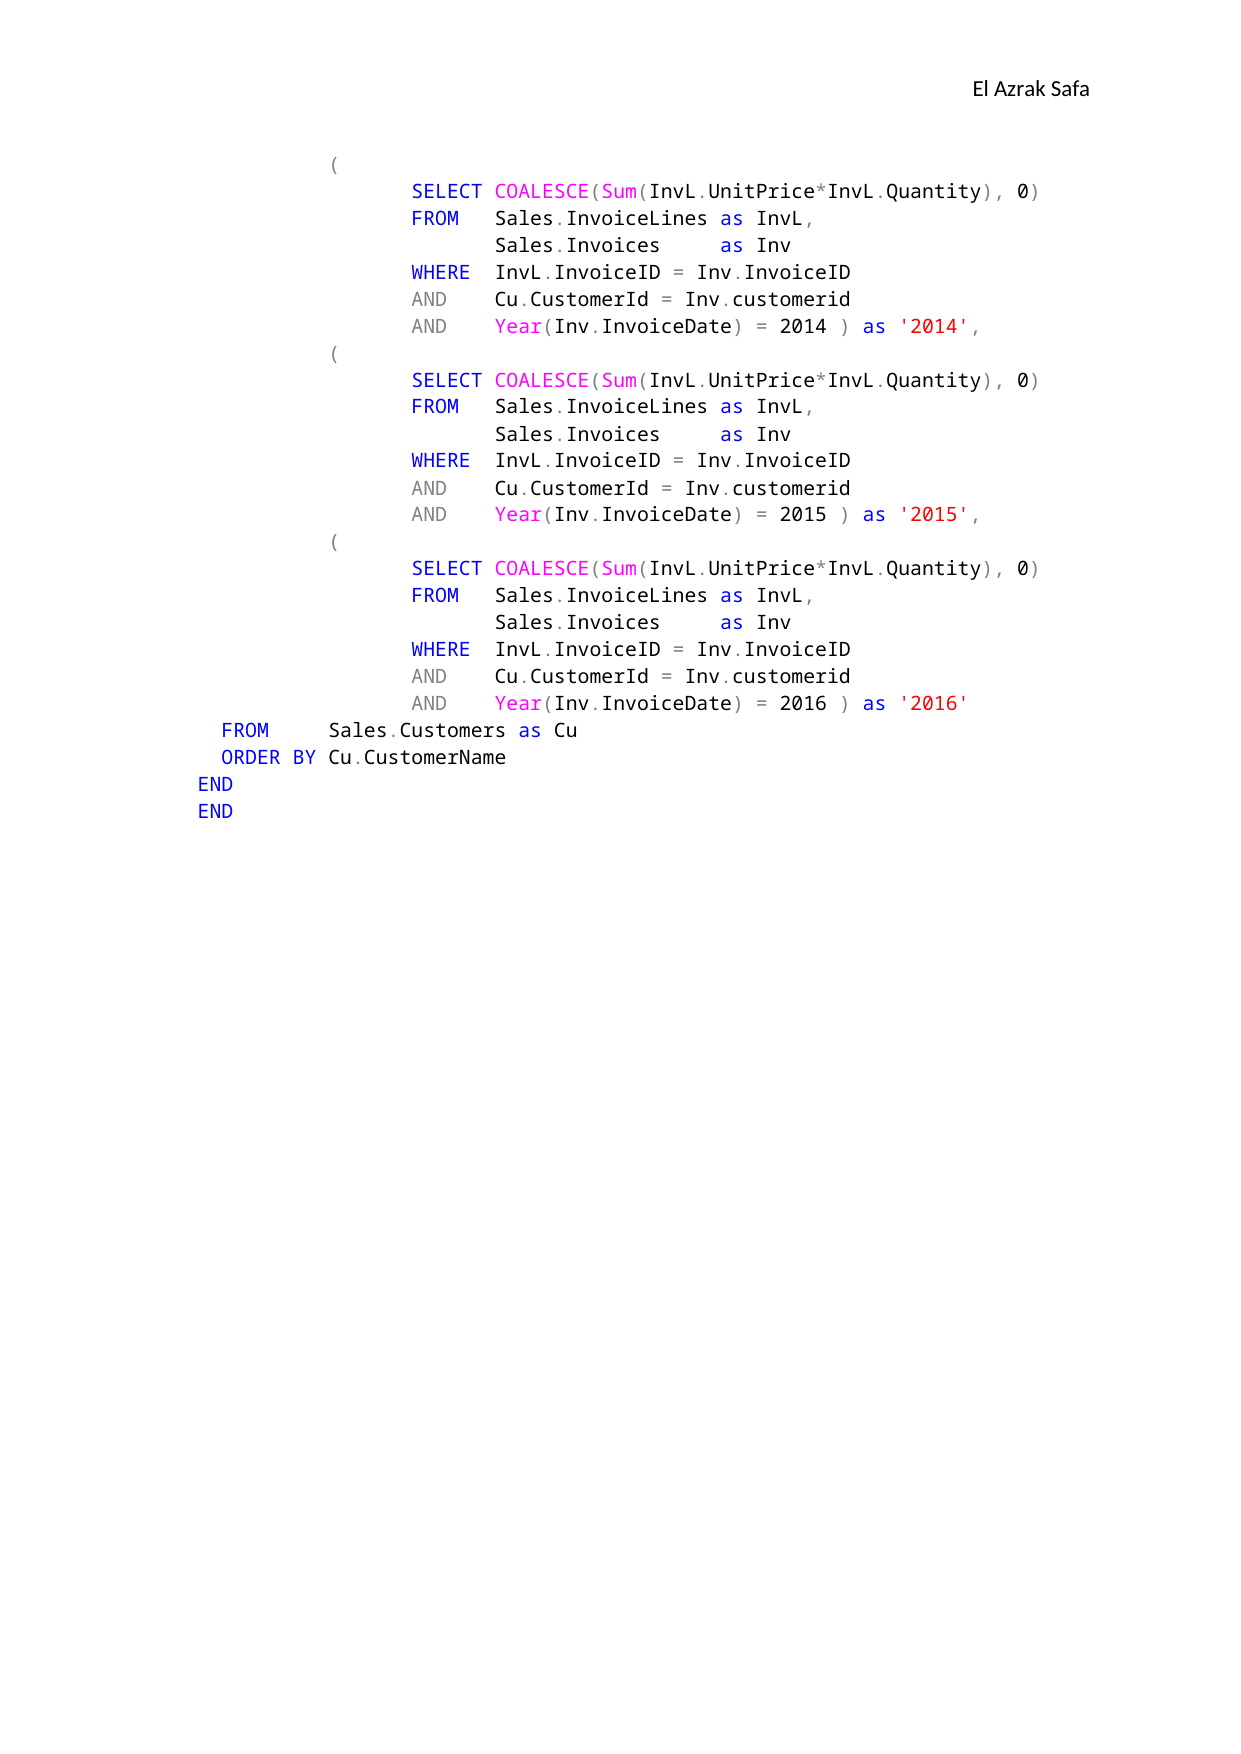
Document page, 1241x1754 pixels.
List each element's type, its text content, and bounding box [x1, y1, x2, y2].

text Sales.Invoices as Inv [150, 609, 1090, 636]
text WHERE InvL.InvoiceID = Inv.InvoiceID [150, 447, 1090, 474]
text ( [150, 150, 1090, 177]
text END [150, 797, 1090, 824]
text AND Cu.CustomerId = Inv.customerid [150, 285, 1090, 312]
text END [150, 771, 1090, 797]
text SELECT COALESCE(Sum(InvL.UnitPrice*InvL.Quantity), 0) [150, 555, 1090, 582]
text FROM Sales.InvoiceLines as InvL, [150, 393, 1090, 420]
text Sales.Invoices as Inv [150, 420, 1090, 447]
text AND Cu.CustomerId = Inv.customerid [150, 474, 1090, 501]
text AND Year(Inv.InvoiceDate) = 2016 ) as '2016' [150, 689, 1090, 717]
text SELECT COALESCE(Sum(InvL.UnitPrice*InvL.Quantity), 0) [150, 177, 1090, 204]
text ORDER BY Cu.CustomerName [150, 743, 1090, 771]
text AND Cu.CustomerId = Inv.customerid [150, 663, 1090, 689]
text ( [150, 339, 1090, 366]
text WHERE InvL.InvoiceID = Inv.InvoiceID [150, 636, 1090, 663]
text AND Year(Inv.InvoiceDate) = 2014 ) as '2014', [150, 312, 1090, 339]
text FROM Sales.Customers as Cu [150, 717, 1090, 743]
text FROM Sales.InvoiceLines as InvL, [150, 582, 1090, 609]
text WHERE InvL.InvoiceID = Inv.InvoiceID [150, 258, 1090, 285]
text ( [150, 528, 1090, 555]
text Sales.Invoices as Inv [150, 231, 1090, 258]
text SELECT COALESCE(Sum(InvL.UnitPrice*InvL.Quantity), 0) [150, 366, 1090, 393]
text AND Year(Inv.InvoiceDate) = 2015 ) as '2015', [150, 501, 1090, 528]
text FROM Sales.InvoiceLines as InvL, [150, 204, 1090, 231]
